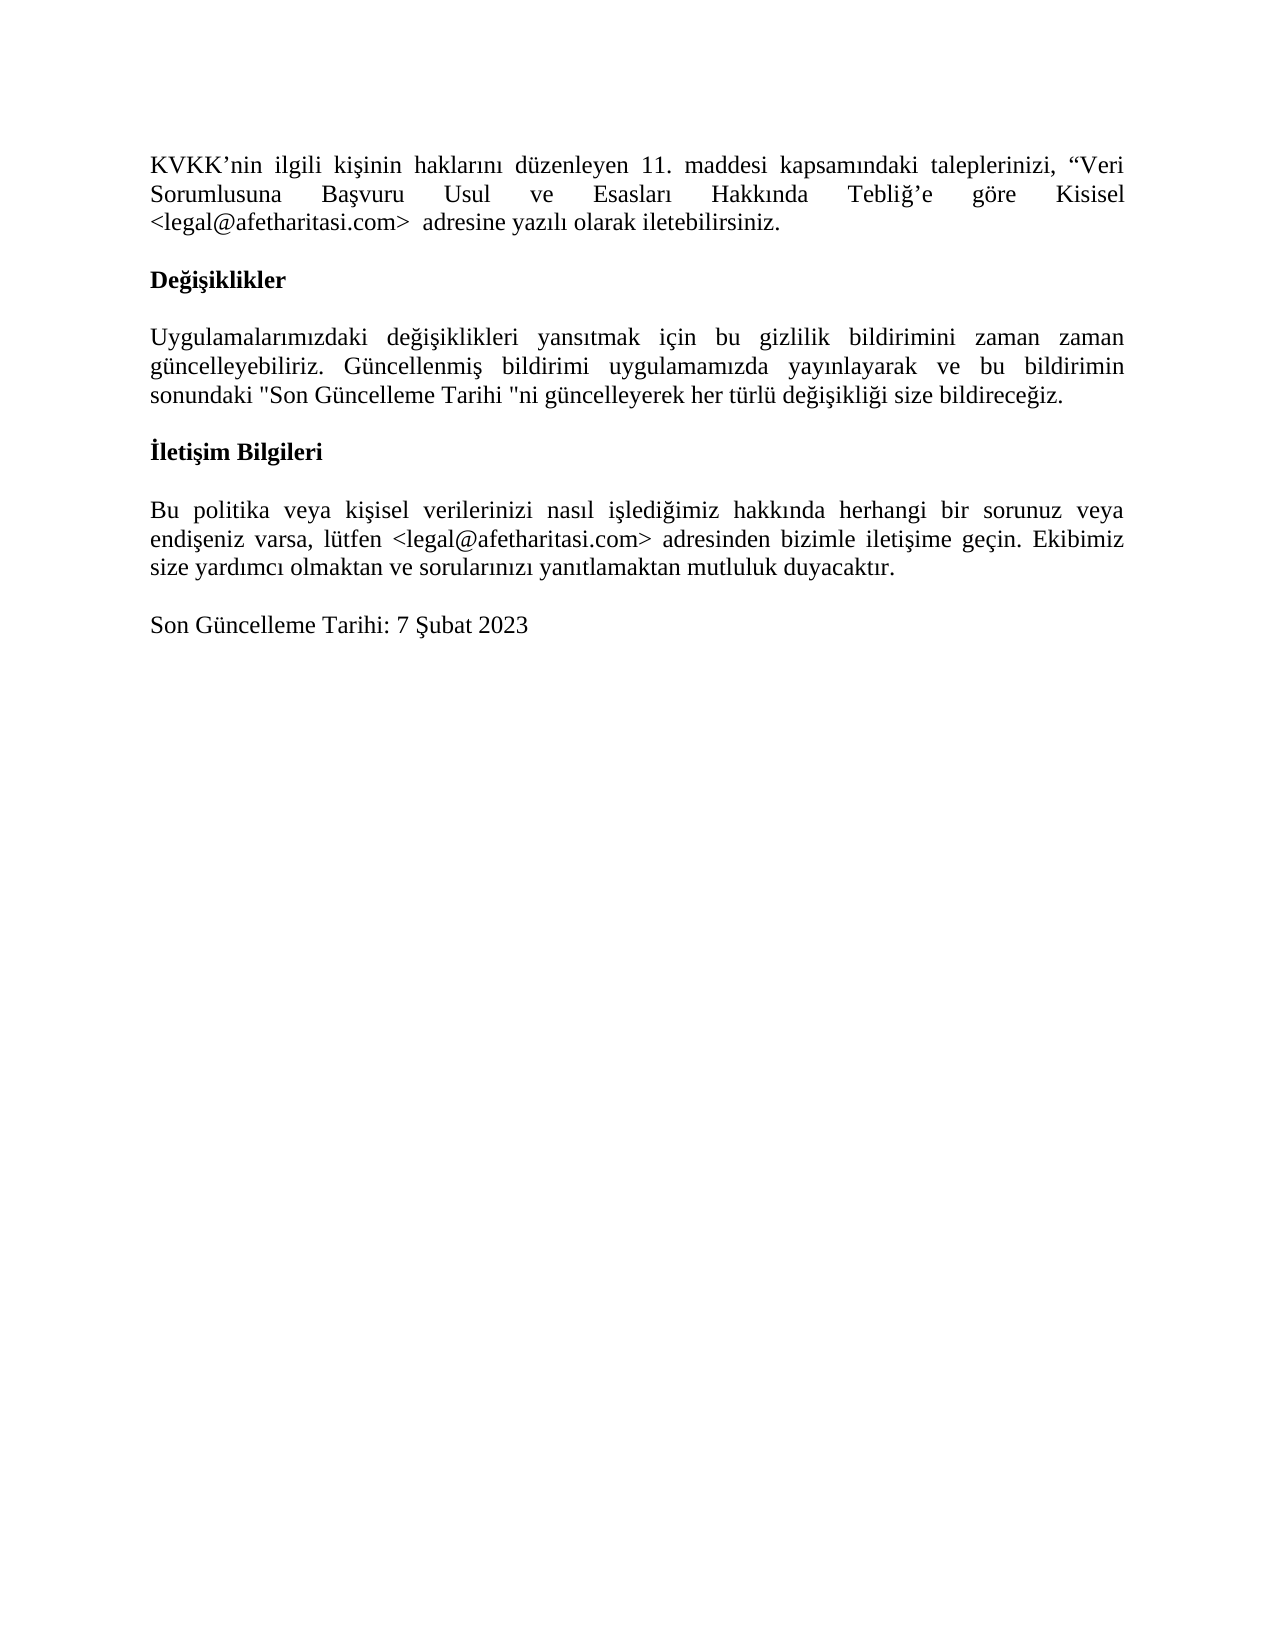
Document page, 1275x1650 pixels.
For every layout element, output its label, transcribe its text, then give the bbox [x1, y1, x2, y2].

text Son Güncelleme Tarihi: 7 Şubat 2023 [150, 610, 1125, 639]
text Bu politika veya kişisel verilerinizi nasıl işlediğimiz hakkında herhangi bir sorunuz veya endişeniz varsa, lütfen <legal@afetharitasi.com> adresinden bizimle iletişime geçin. Ekibimiz size yardımcı olmaktan ve sorularınızı yanıtlamaktan mutluluk duyacaktır. [150, 495, 1125, 581]
text KVKK’nin ilgili kişinin haklarını düzenleyen 11. maddesi kapsamındaki taleplerinizi, “Veri Sorumlusuna Başvuru Usul ve Esasları Hakkında Tebliğ’e göre Kisisel <legal@afetharitasi.com> adresine yazılı olarak iletebilirsiniz. [150, 150, 1125, 236]
text Değişiklikler [150, 265, 1125, 294]
text Uygulamalarımızdaki değişiklikleri yansıtmak için bu gizlilik bildirimini zaman zaman güncelleyebiliriz. Güncellenmiş bildirimi uygulamamızda yayınlayarak ve bu bildirimin sonundaki "Son Güncelleme Tarihi "ni güncelleyerek her türlü değişikliği size bildireceğiz. [150, 322, 1125, 409]
text İletişim Bilgileri [150, 437, 1125, 466]
